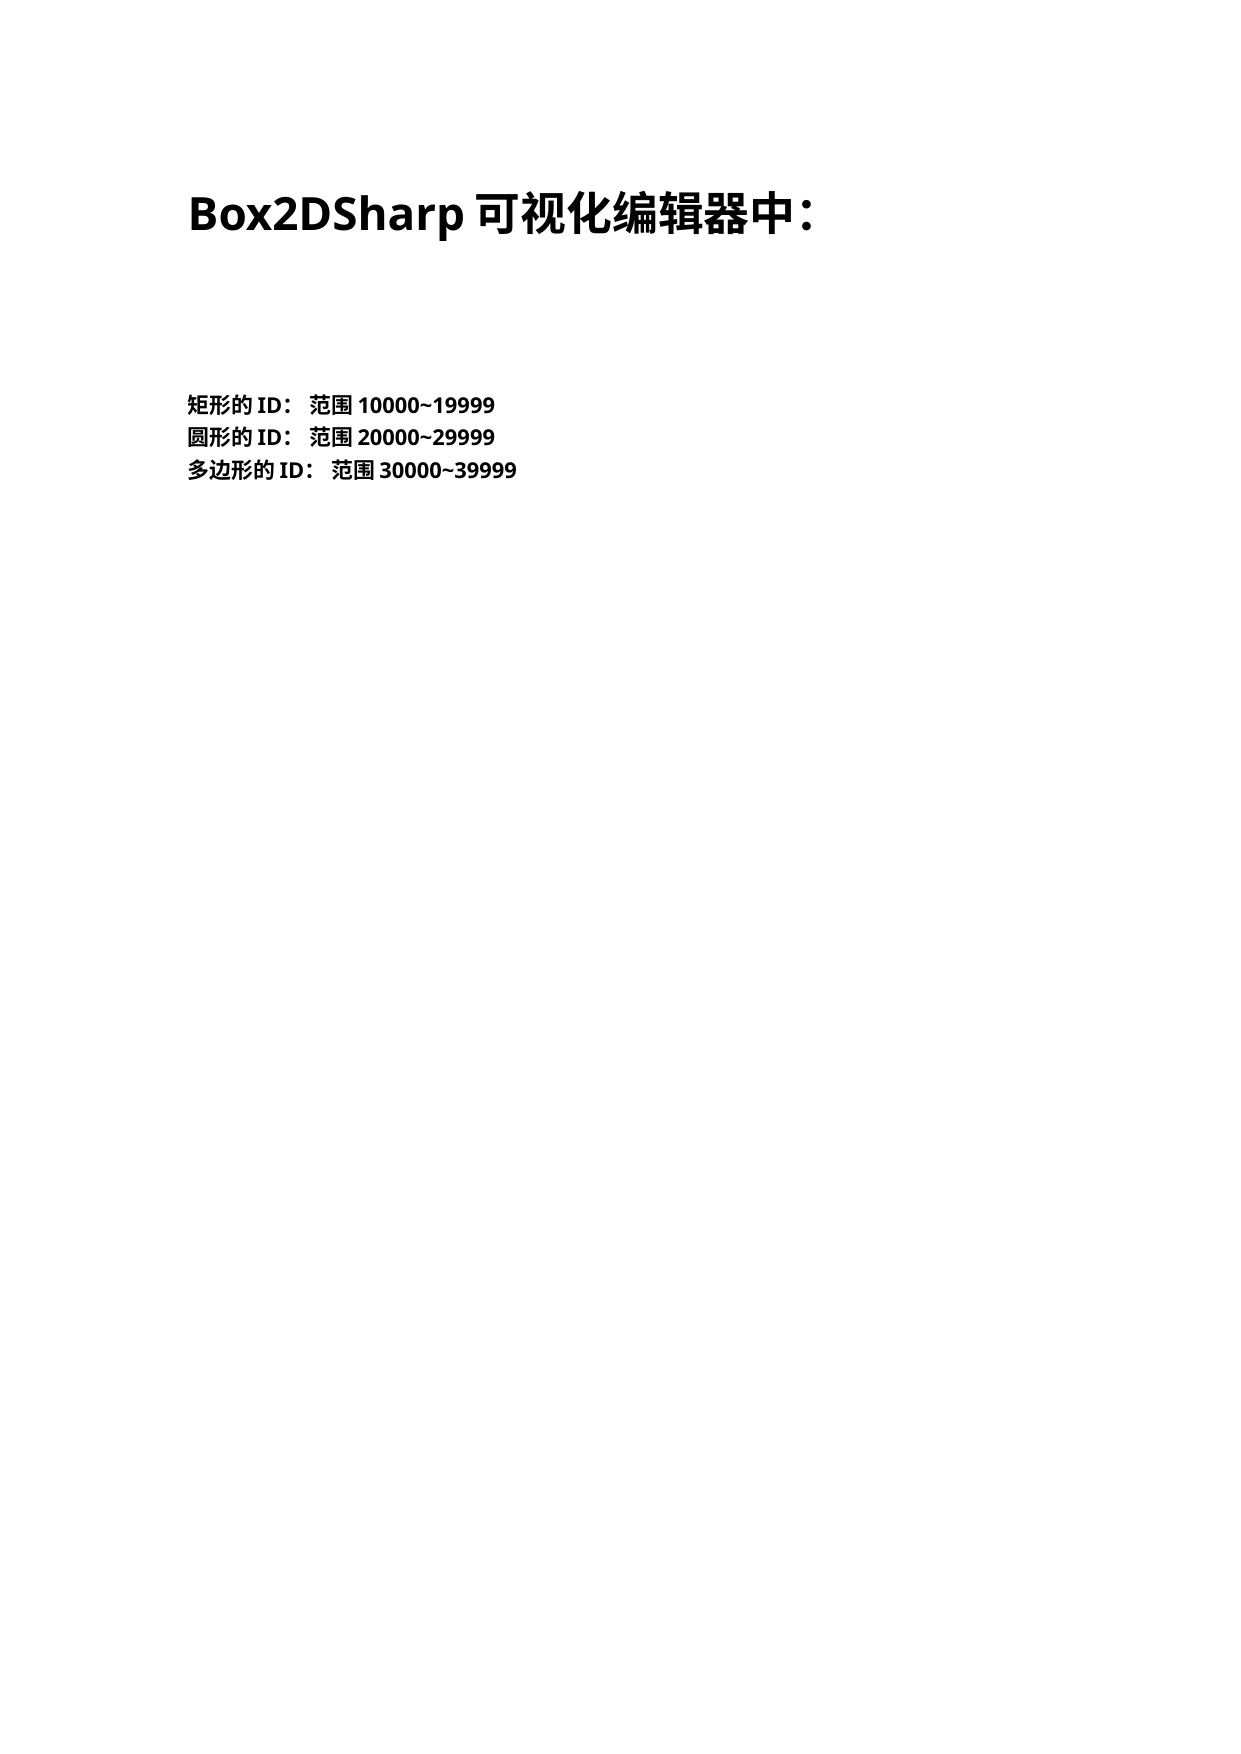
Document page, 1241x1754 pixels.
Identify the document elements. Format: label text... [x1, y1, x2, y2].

text 圆形的ID： 范围20000~29999 [187, 420, 1053, 453]
subtitle Box2DSharp可视化编辑器中： [187, 162, 1053, 259]
text 矩形的ID： 范围10000~19999 [187, 388, 1053, 420]
text 多边形的ID： 范围30000~39999 [187, 453, 1053, 485]
